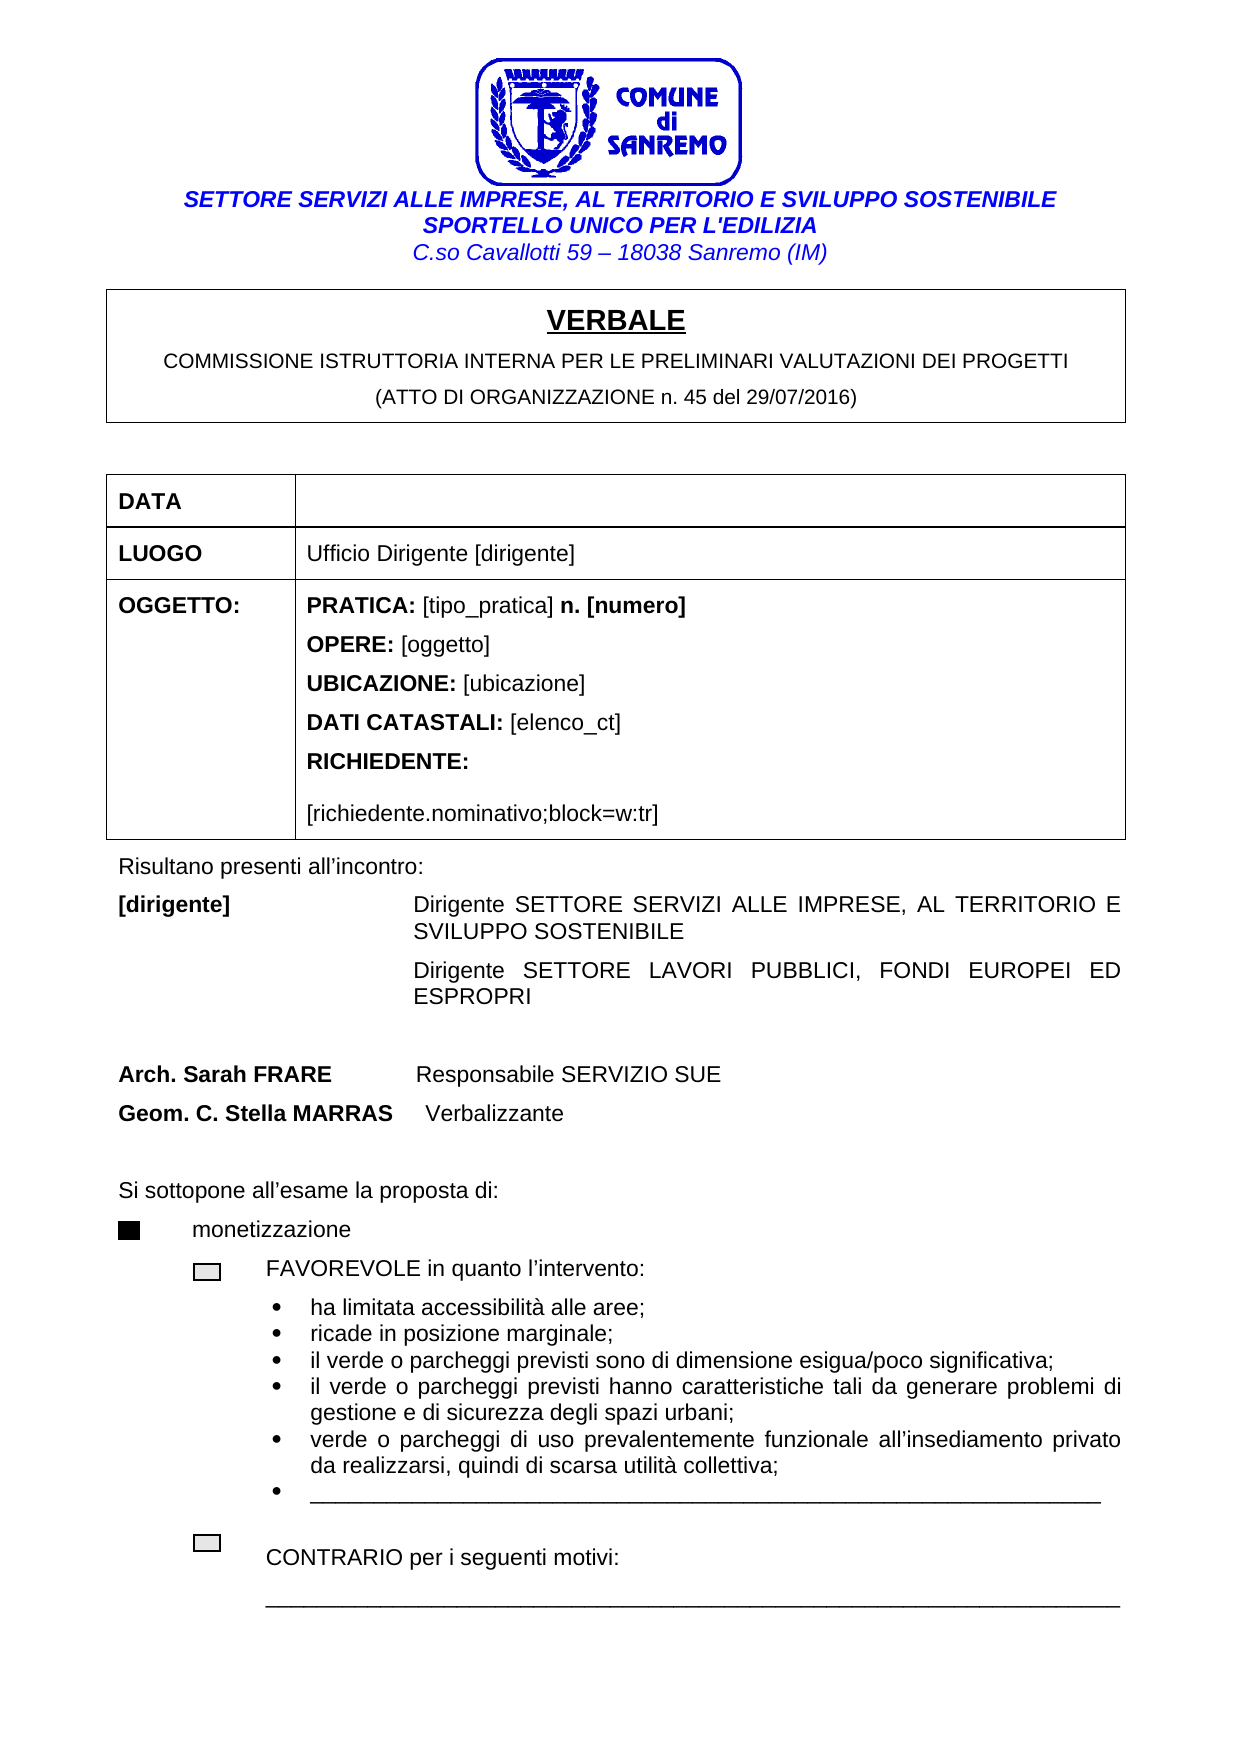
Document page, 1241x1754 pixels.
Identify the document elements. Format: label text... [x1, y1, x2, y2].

table_header VERBALE COMMISSIONE ISTRUTTORIA INTERNA PER LE PRELIMINARI VALUTAZIONI DEI PROGETTI (ATTO DI ORGANIZZAZIONE n. 45 del 29/07/2016) [107, 290, 1125, 422]
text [118, 1582, 1122, 1609]
text FAVOREVOLE in quanto l’intervento: [118, 1255, 1122, 1281]
list il verde o parcheggi previsti sono di dimensione esigua/poco significativa; [273, 1347, 1122, 1373]
table_cell OGGETTO: [107, 580, 295, 839]
text [dirigente] Dirigente SETTORE SERVIZI ALLE IMPRESE, AL TERRITORIO E SVILUPPO SOSTENIBILE [118, 891, 1122, 944]
list verde o parcheggi di uso prevalentemente funzionale all’insediamento privato da realizzarsi, quindi di scarsa utilità collettiva; [273, 1426, 1122, 1478]
list il verde o parcheggi previsti hanno caratteristiche tali da generare problemi di gestione e di sicurezza degli spazi urbani; [273, 1373, 1122, 1426]
table_cell PRATICA: [tipo_pratica] n. [numero] OPERE: [oggetto] UBICAZIONE: [ubicazione] DATI CATASTALI: [elenco_ct] RICHIEDENTE: [296, 580, 1125, 787]
text Dirigente SETTORE LAVORI PUBBLICI, FONDI EUROPEI ED ESPROPRI [118, 957, 1122, 1009]
table_header DATA [107, 475, 295, 526]
table_cell [richiedente.nominativo;block=w:tr] [296, 787, 1125, 839]
text Geom. C. Stella MARRAS Verbalizzante [118, 1099, 1122, 1126]
text CONTRARIO per i seguenti motivi: [118, 1543, 1122, 1570]
table_header [296, 475, 1125, 526]
list ricade in posizione marginale; [273, 1320, 1122, 1347]
text Risultano presenti all’incontro: [118, 853, 1122, 879]
text Si sottopone all’esame la proposta di: [118, 1177, 1122, 1204]
table_cell Ufficio Dirigente [dirigente] [296, 528, 1125, 579]
list ha limitata accessibilità alle aree; [273, 1294, 1122, 1320]
picture [475, 58, 765, 186]
text monetizzazione [118, 1216, 1122, 1242]
list ______________________________________________________________ [273, 1478, 1122, 1505]
text Arch. Sarah FRARE Responsabile SERVIZIO SUE [118, 1061, 1122, 1087]
table_cell LUOGO [107, 528, 295, 579]
